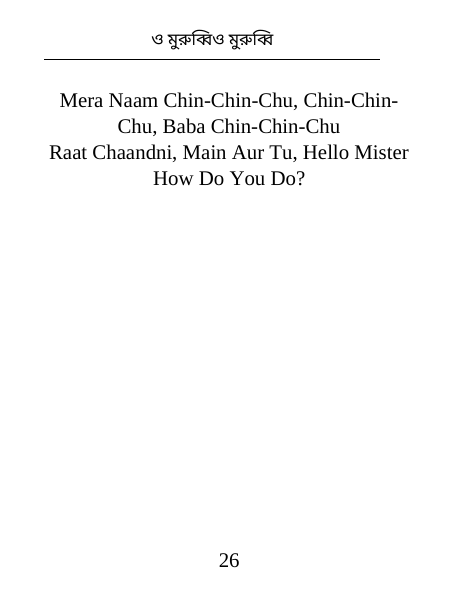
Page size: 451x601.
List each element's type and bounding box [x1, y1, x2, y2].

text [44, 88, 413, 190]
